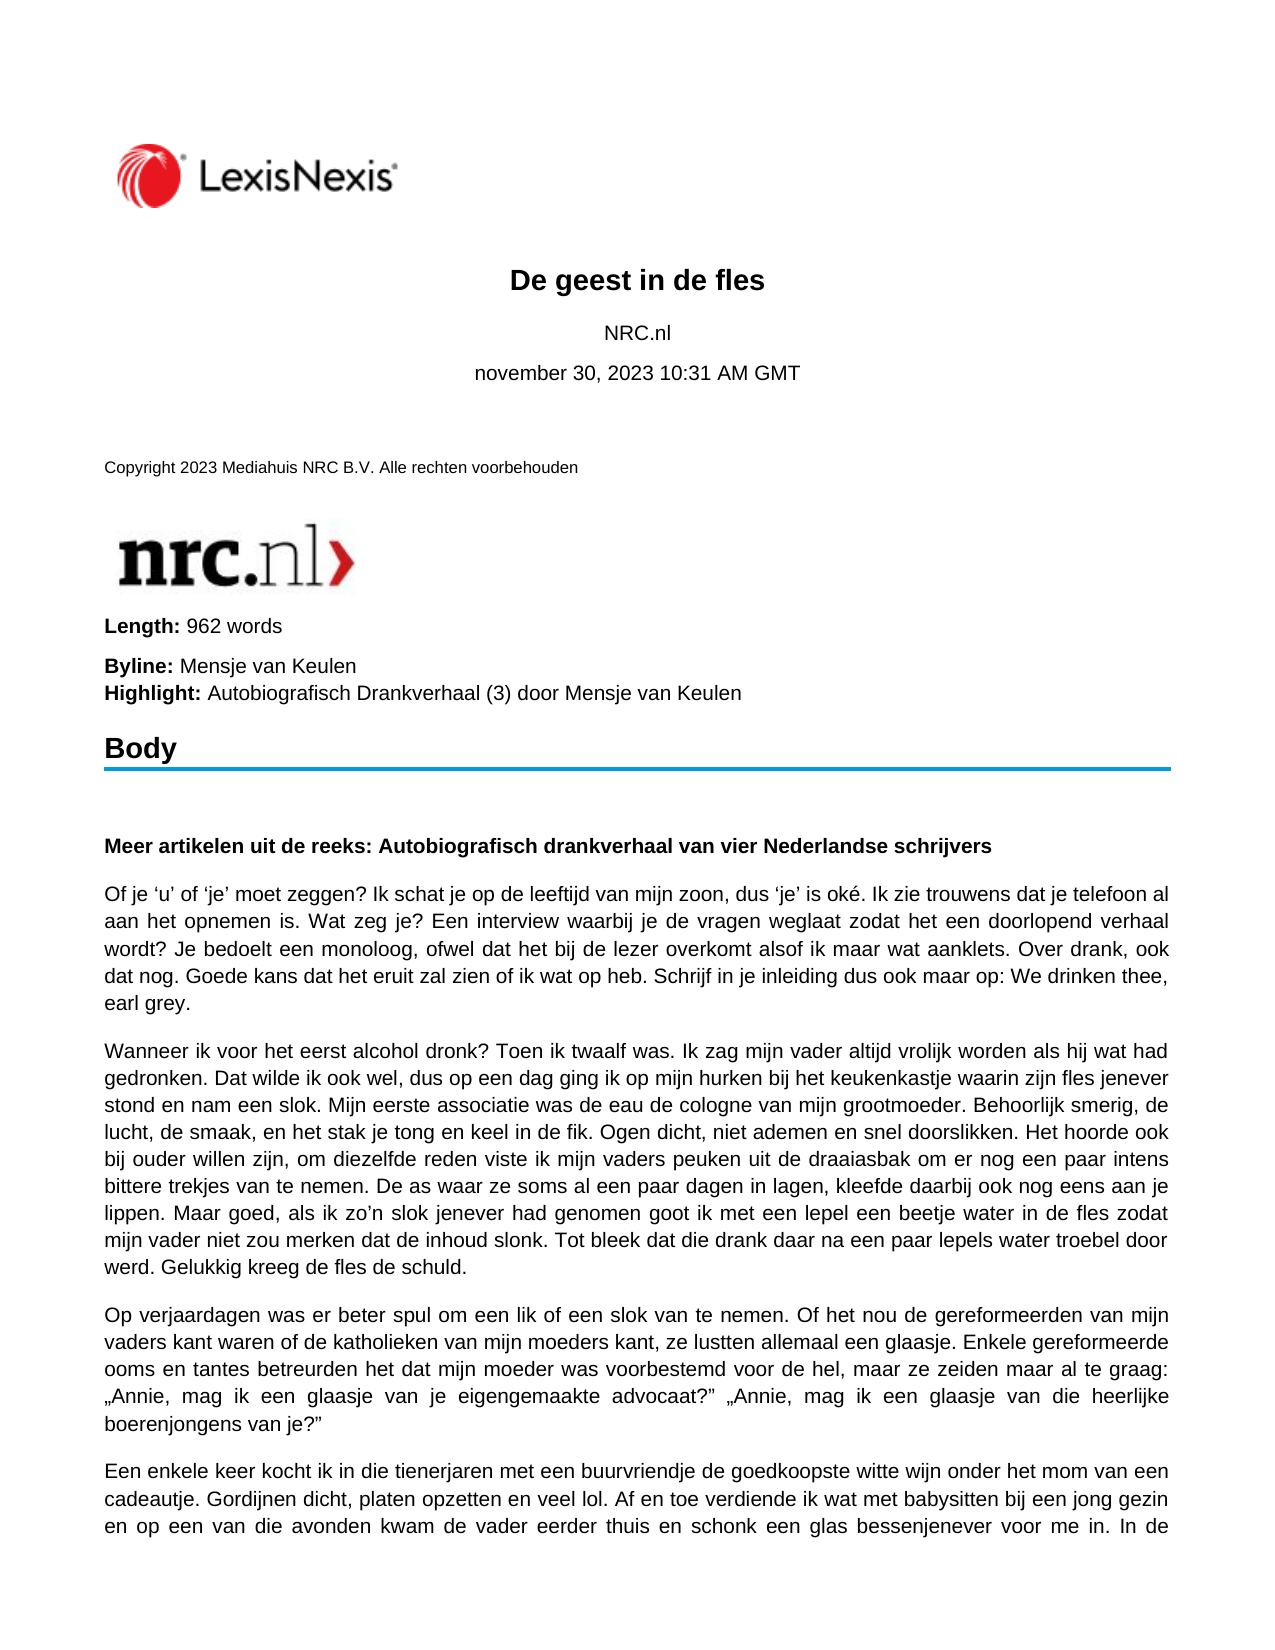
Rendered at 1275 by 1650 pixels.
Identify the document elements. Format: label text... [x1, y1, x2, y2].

text Meer artikelen uit de reeks: Autobiografisch drankverhaal van vier Nederlandse schrijvers [104, 831, 1171, 858]
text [104, 1456, 1171, 1537]
text Copyright 2023 Mediahuis NRC B.V. Alle rechten voorbehouden [104, 426, 1171, 477]
text Op verjaardagen was er beter spul om een lik of een slok van te nemen. Of het nou de gereformeerden van mijn vaders kant waren of de katholieken van mijn moeders kant, ze lustten allemaal een glaasje. Enkele gereformeerde ooms en tantes betreurden het dat mijn moeder was voorbestemd voor de hel, maar ze zeiden maar al te graag: „Annie, mag ik een glaasje van je eigengemaakte advocaat?” „Annie, mag ik een glaasje van die heerlijke boerenjongens van je?” [104, 1300, 1171, 1435]
text Body [104, 729, 1171, 765]
text november 30, 2023 10:31 AM GMT [104, 357, 1171, 384]
text Highlight: Autobiografisch Drankverhaal (3) door Mensje van Keulen [104, 677, 1171, 704]
text Length: 962 words [104, 611, 1171, 638]
subtitle De geest in de fles [104, 261, 1171, 297]
text Wanneer ik voor het eerst alcohol dronk? Toen ik twaalf was. Ik zag mijn vader altijd vrolijk worden als hij wat had gedronken. Dat wilde ik ook wel, dus op een dag ging ik op mijn hurken bij het keukenkastje waarin zijn fles jenever stond en nam een slok. Mijn eerste associatie was de eau de cologne van mijn grootmoeder. Behoorlijk smerig, de lucht, de smaak, en het stak je tong en keel in de fik. Ogen dicht, niet ademen en snel doorslikken. Het hoorde ook bij ouder willen zijn, om diezelfde reden viste ik mijn vaders peuken uit de draaiasbak om er nog een paar intens bittere trekjes van te nemen. De as waar ze soms al een paar dagen in lagen, kleefde daarbij ook nog eens aan je lippen. Maar goed, als ik zo’n slok jenever had genomen goot ik met een lepel een beetje water in de fles zodat mijn vader niet zou merken dat de inhoud slonk. Tot bleek dat die drank daar na een paar lepels water troebel door werd. Gelukkig kreeg de fles de schuld. [104, 1035, 1171, 1279]
picture [104, 518, 364, 599]
text Of je ‘u’ of ‘je’ moet zeggen? Ik schat je op de leeftijd van mijn zoon, dus ‘je’ is oké. Ik zie trouwens dat je telefoon al aan het opnemen is. Wat zeg je? Een interview waarbij je de vragen weglaat zodat het een doorlopend verhaal wordt? Je bedoelt een monoloog, ofwel dat het bij de lezer overkomt alsof ik maar wat aanklets. Over drank, ook dat nog. Goede kans dat het eruit zal zien of ik wat op heb. Schrijf in je inleiding dus ook maar op: We drinken thee, earl grey. [104, 879, 1171, 1014]
picture [104, 144, 412, 208]
text Byline: Mensje van Keulen [104, 650, 1171, 677]
text NRC.nl [104, 318, 1171, 345]
